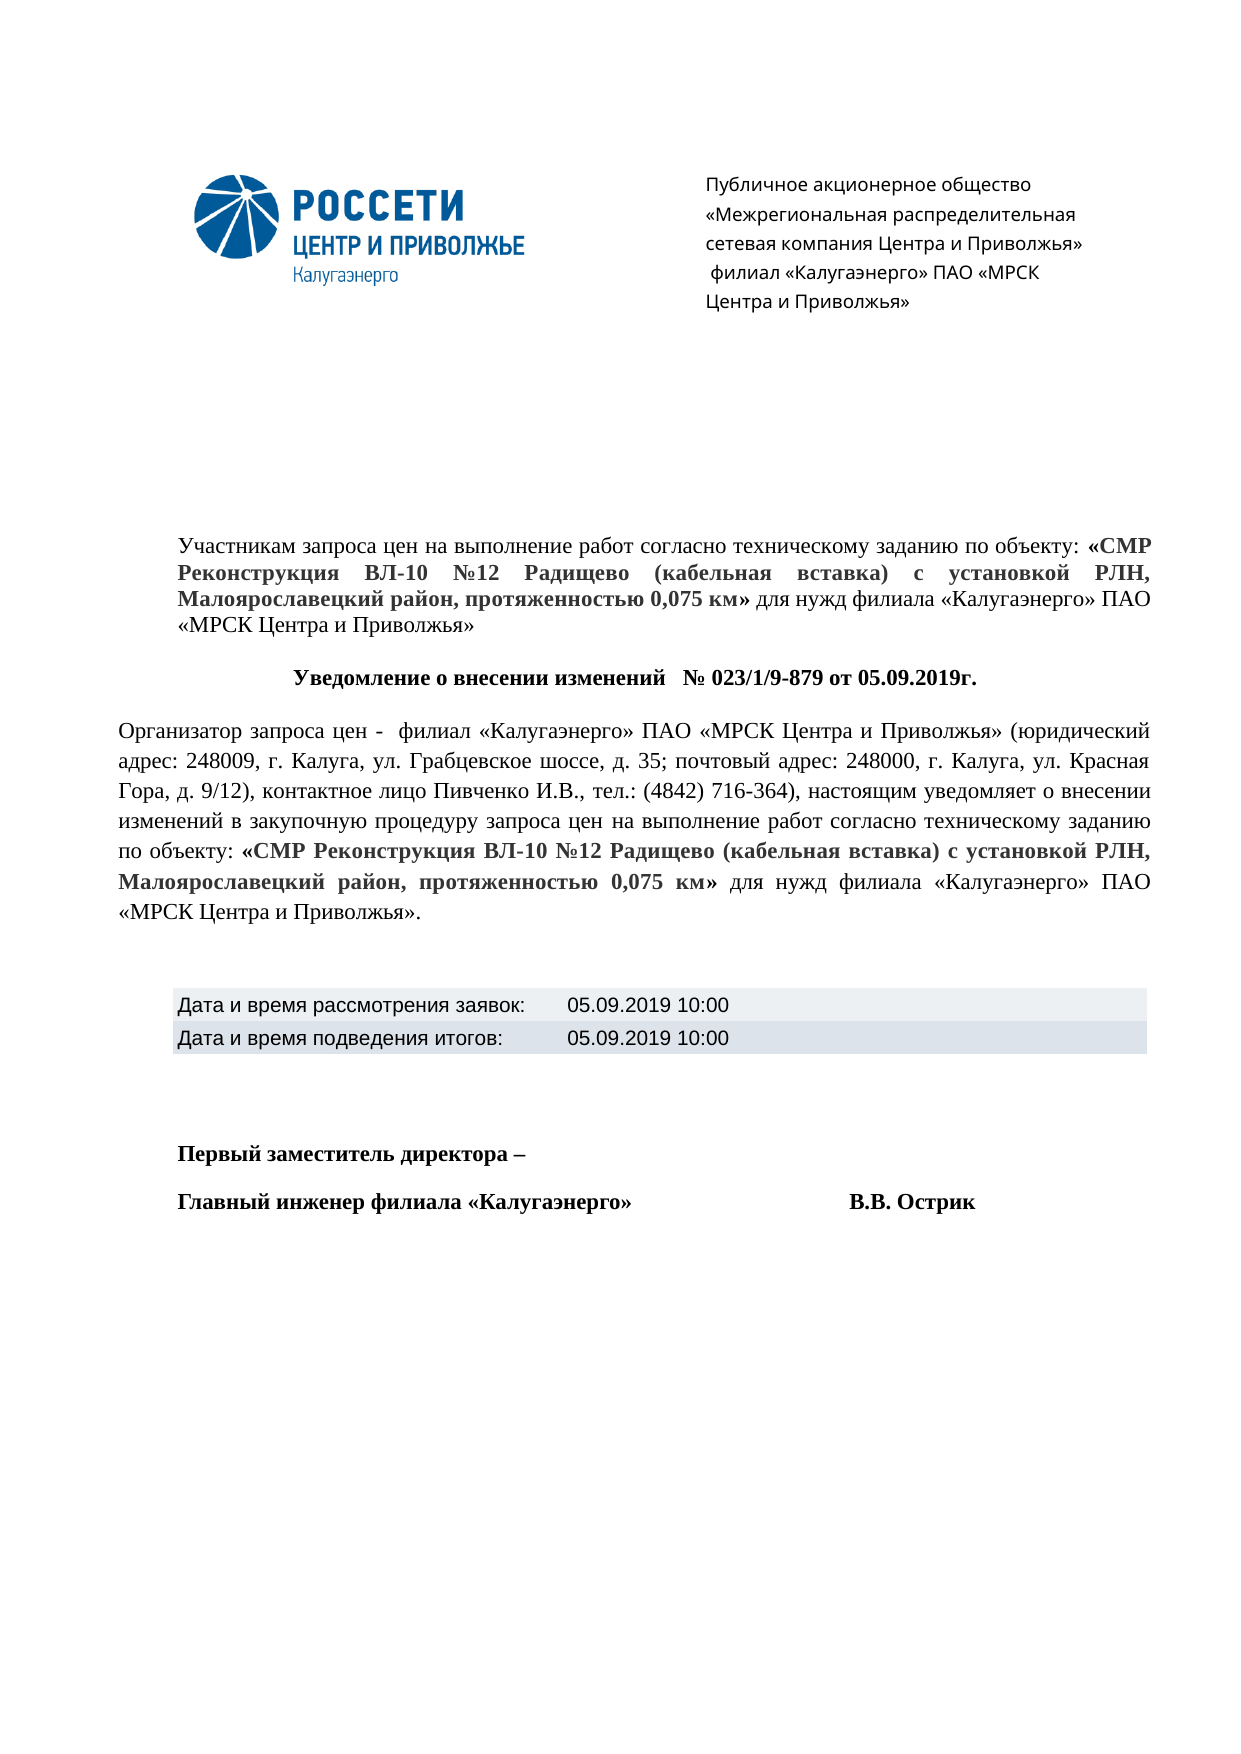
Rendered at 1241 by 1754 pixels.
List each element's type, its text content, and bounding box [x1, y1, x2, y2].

table_header 05.09.2019 10:00 [562, 988, 1147, 1021]
text Участникам запроса цен на выполнение работ согласно техническому заданию по объекту: «СМР Реконструкция ВЛ-10 №12 Радищево (кабельная вставка) с установкой РЛН, Малоярославецкий район, протяженностью 0,075 км» для нужд филиала «Калугаэнерго» ПАО «МРСК Центра и Приволжья» [177, 532, 1152, 638]
table_cell 05.09.2019 10:00 [562, 1021, 1147, 1054]
picture [192, 171, 529, 289]
table_header Публичное акционерное общество «Межрегиональная распределительная сетевая компания Центра и Приволжья» филиал «Калугаэнерго» ПАО «МРСК Центра и Приволжья» [694, 172, 1122, 374]
table_cell Дата и время подведения итогов: [173, 1021, 562, 1054]
table_header [192, 172, 694, 374]
text Уведомление о внесении изменений № 023/1/9-879 от 05.09.2019г. [118, 664, 1152, 690]
table_header Дата и время рассмотрения заявок: [173, 988, 562, 1021]
text Главный инженер филиала «Калугаэнерго» В.В. Острик [177, 1188, 1152, 1214]
text Первый заместитель директора – [177, 1141, 1152, 1167]
text Организатор запроса цен - филиал «Калугаэнерго» ПАО «МРСК Центра и Приволжья» (юридический адрес: . Калуга, ул. Грабцевское шоссе, д. 35; почтовый адрес: . Калуга, ул. Красная Гора, д. 9/12), контактное лицо Пивченко И.В., тел.: (4842) 716-364), настоящим уведомляет о внесении изменений в закупочную процедуру запроса цен на выполнение работ согласно техническому заданию по объекту: «СМР Реконструкция ВЛ-10 №12 Радищево (кабельная вставка) с установкой РЛН, Малоярославецкий район, протяженностью 0,075 км» для нужд филиала «Калугаэнерго» ПАО «МРСК Центра и Приволжья». [118, 717, 1152, 924]
